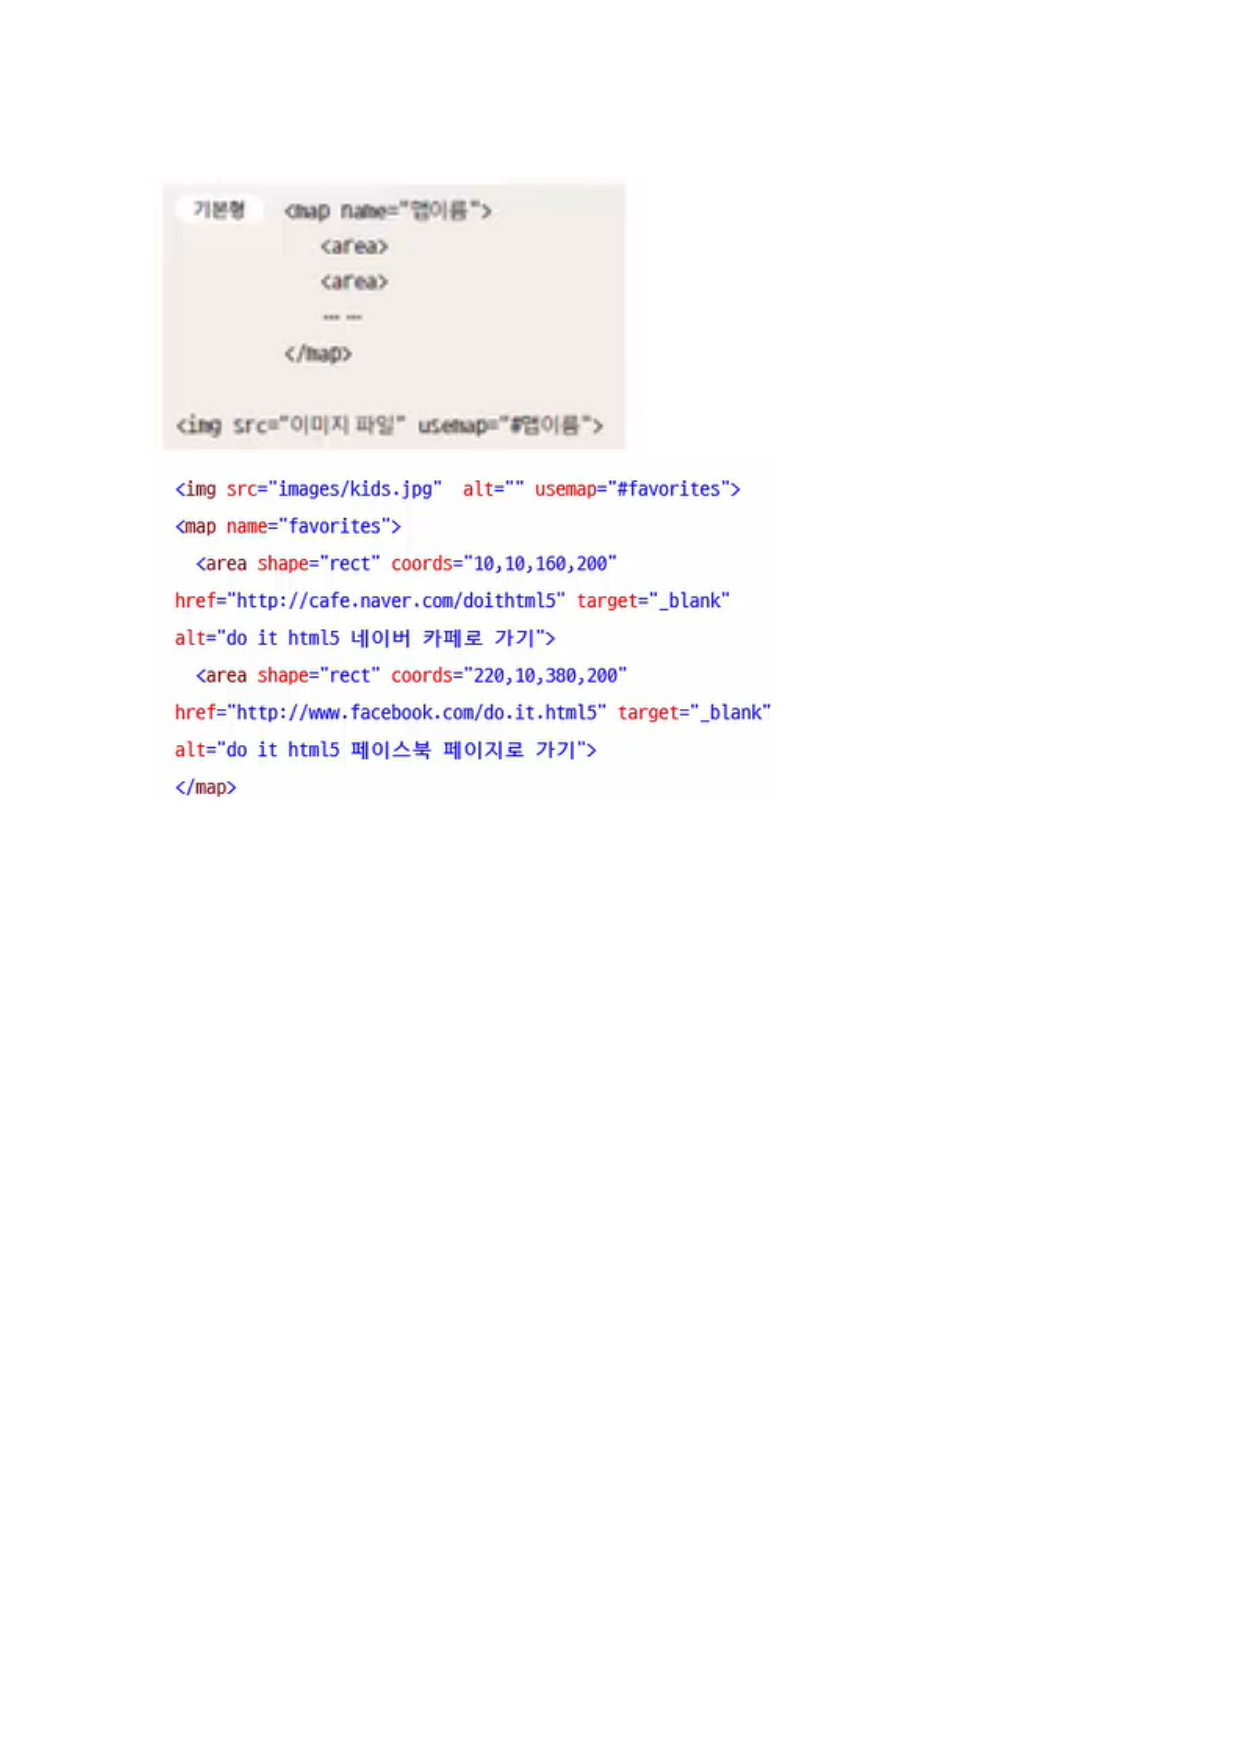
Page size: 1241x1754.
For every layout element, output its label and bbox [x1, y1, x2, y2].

picture [150, 177, 645, 453]
picture [150, 454, 775, 802]
